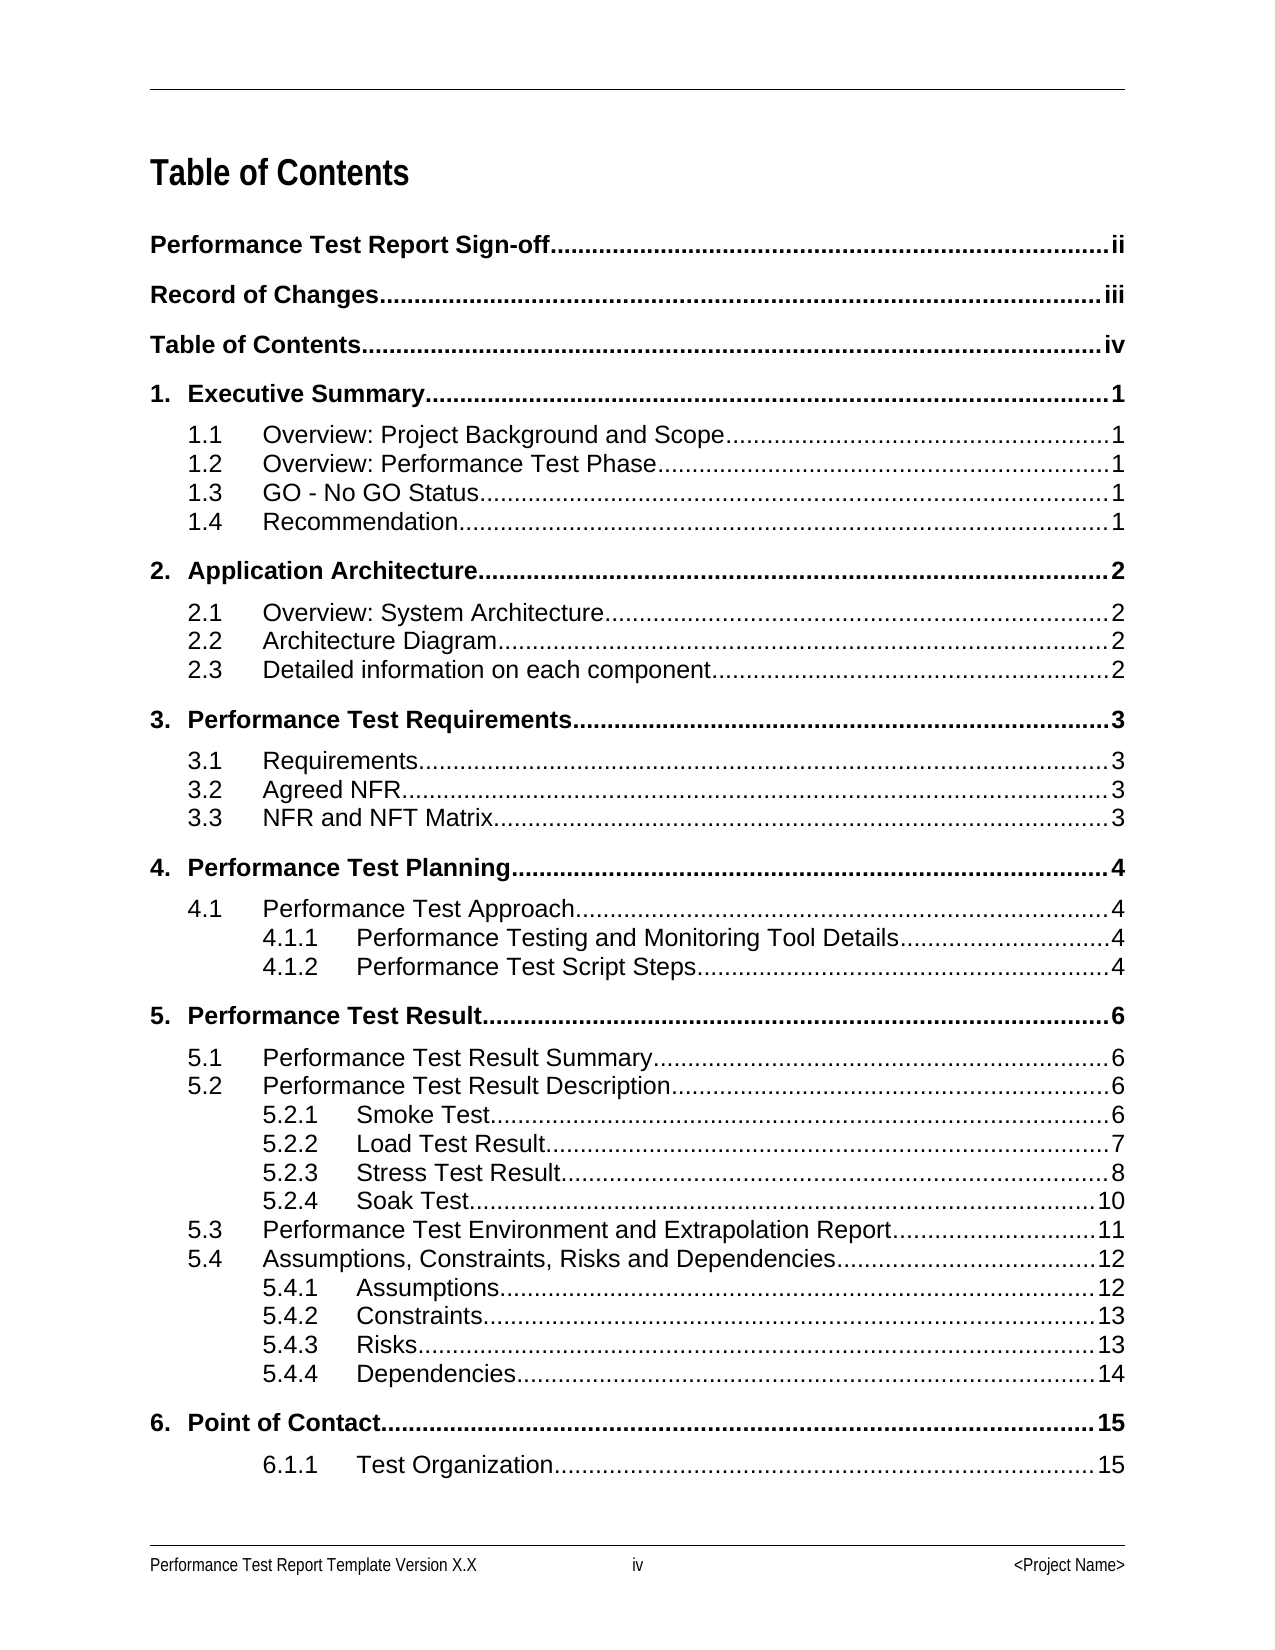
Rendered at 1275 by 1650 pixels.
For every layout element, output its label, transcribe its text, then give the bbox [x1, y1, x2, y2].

text 1.2 Overview: Performance Test Phase 1 [187, 449, 1125, 478]
text 5.4 Assumptions, Constraints, Risks and Dependencies 12 [187, 1244, 1125, 1273]
text 5. Performance Test Result 6 [150, 1001, 1125, 1030]
text 1. Executive Summary 1 [150, 379, 1125, 408]
text 6. Point of Contact 15 [150, 1408, 1125, 1437]
text 5.4.2 Constraints 13 [262, 1301, 1125, 1330]
text 5.4.4 Dependencies 14 [262, 1359, 1125, 1388]
text 5.2.3 Stress Test Result 8 [262, 1158, 1125, 1186]
text 5.1 Performance Test Result Summary 6 [187, 1043, 1125, 1071]
text Table of Contents iv [150, 330, 1125, 358]
text 5.4.1 Assumptions 12 [262, 1273, 1125, 1301]
text 6.1.1 Test Organization 15 [262, 1450, 1125, 1478]
text 2.3 Detailed information on each component 2 [187, 655, 1125, 684]
text 5.2 Performance Test Result Description 6 [187, 1071, 1125, 1100]
text 1.1 Overview: Project Background and Scope 1 [187, 421, 1125, 449]
text 2.1 Overview: System Architecture 2 [187, 598, 1125, 626]
text 3. Performance Test Requirements 3 [150, 705, 1125, 733]
text 2.2 Architecture Diagram 2 [187, 626, 1125, 655]
text 4.1.1 Performance Testing and Monitoring Tool Details 4 [262, 923, 1125, 952]
text Performance Test Report Sign-off ii [150, 231, 1125, 259]
text 4.1 Performance Test Approach 4 [187, 894, 1125, 923]
text 4. Performance Test Planning 4 [150, 853, 1125, 882]
subtitle Table of Contents [150, 150, 1125, 193]
text 5.3 Performance Test Environment and Extrapolation Report 11 [187, 1215, 1125, 1244]
text 5.2.1 Smoke Test 6 [262, 1100, 1125, 1129]
text 5.2.2 Load Test Result 7 [262, 1129, 1125, 1158]
text 1.4 Recommendation 1 [187, 507, 1125, 536]
text 3.3 NFR and NFT Matrix 3 [187, 803, 1125, 832]
text 5.2.4 Soak Test 10 [262, 1186, 1125, 1215]
text 1.3 GO - No GO Status 1 [187, 478, 1125, 507]
text 4.1.2 Performance Test Script Steps 4 [262, 952, 1125, 981]
text Record of Changes iii [150, 280, 1125, 309]
text 2. Application Architecture 2 [150, 556, 1125, 585]
text 3.1 Requirements 3 [187, 746, 1125, 775]
text 5.4.3 Risks 13 [262, 1330, 1125, 1359]
text 3.2 Agreed NFR 3 [187, 775, 1125, 803]
